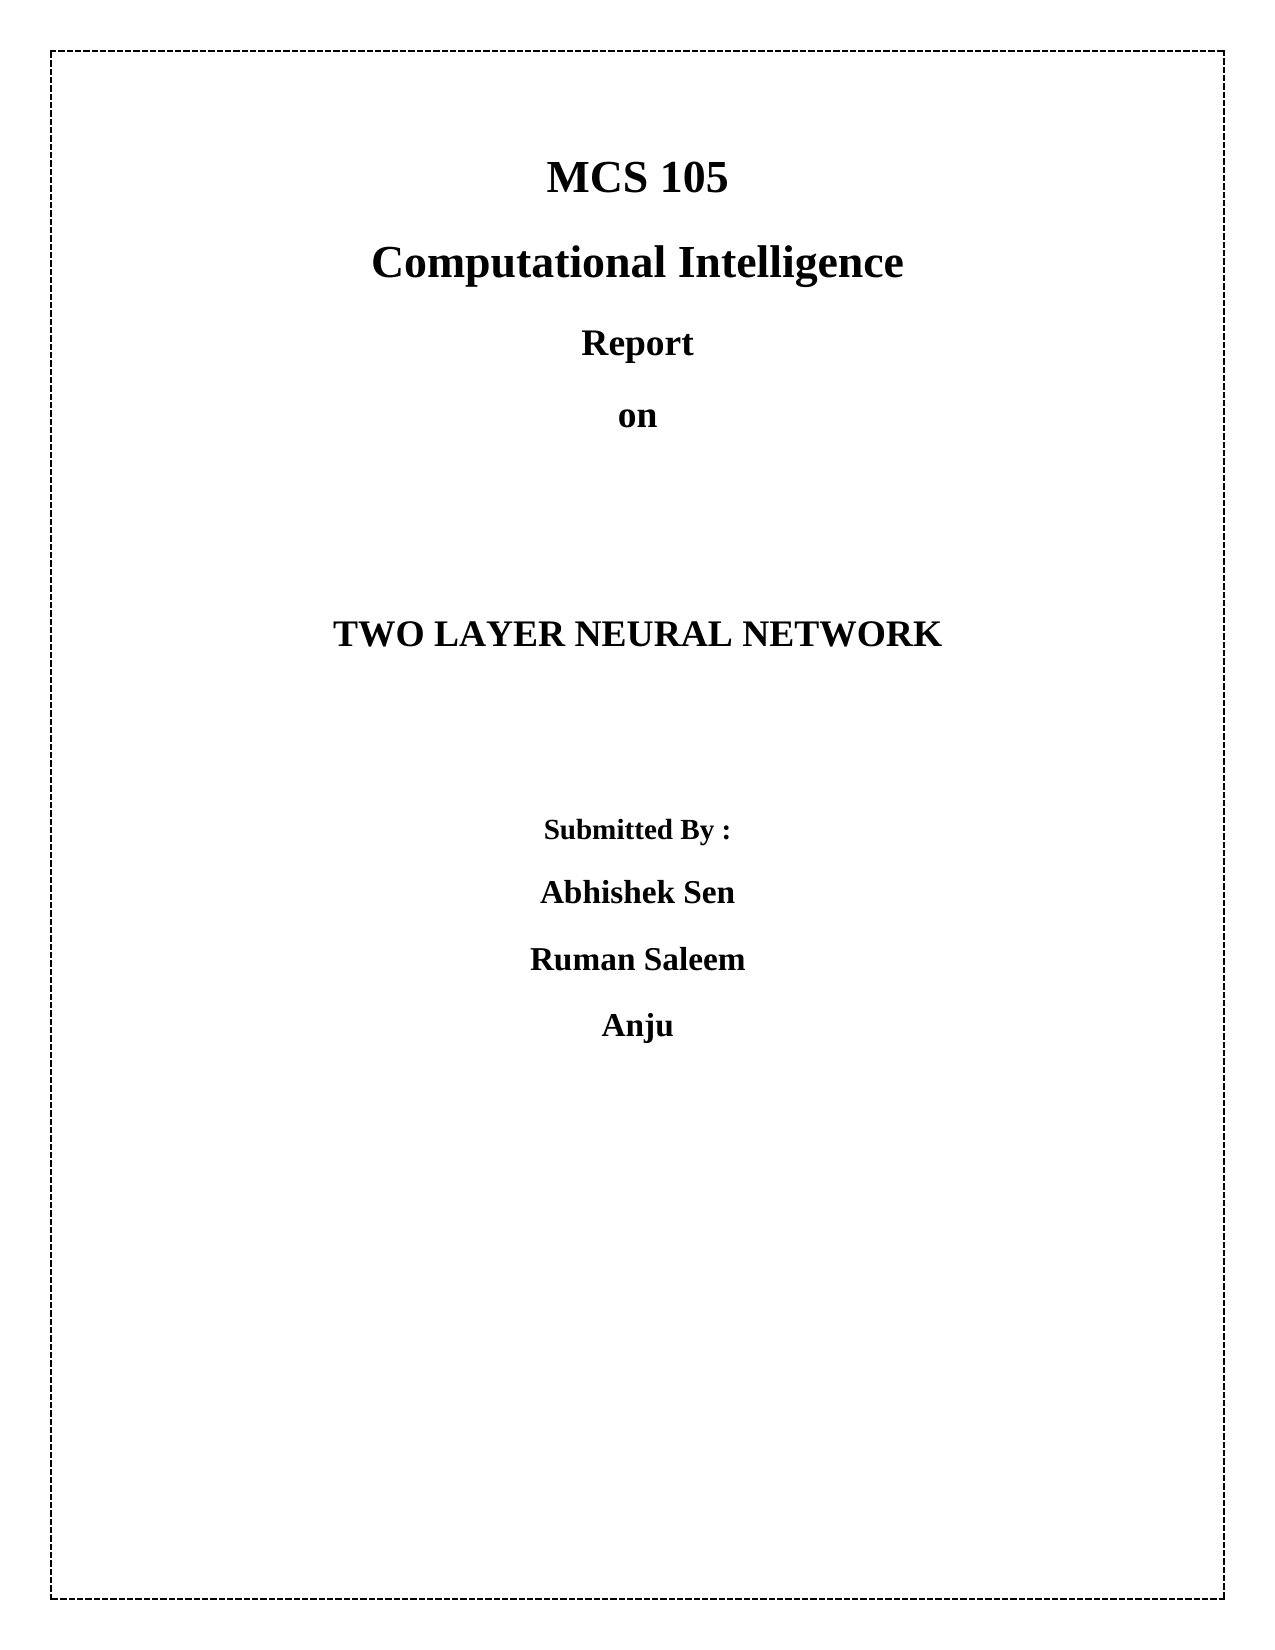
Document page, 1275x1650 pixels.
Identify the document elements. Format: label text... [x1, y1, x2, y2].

text MCS 105 [150, 150, 1125, 203]
text Anju [150, 1005, 1125, 1044]
text TWO LAYER NEURAL NETWORK [150, 611, 1125, 654]
text Abhishek Sen [150, 872, 1125, 911]
text Report [150, 320, 1125, 363]
text Computational Intelligence [150, 235, 1125, 288]
text Ruman Saleem [150, 939, 1125, 977]
text Submitted By : [150, 812, 1125, 846]
text on [150, 393, 1125, 436]
